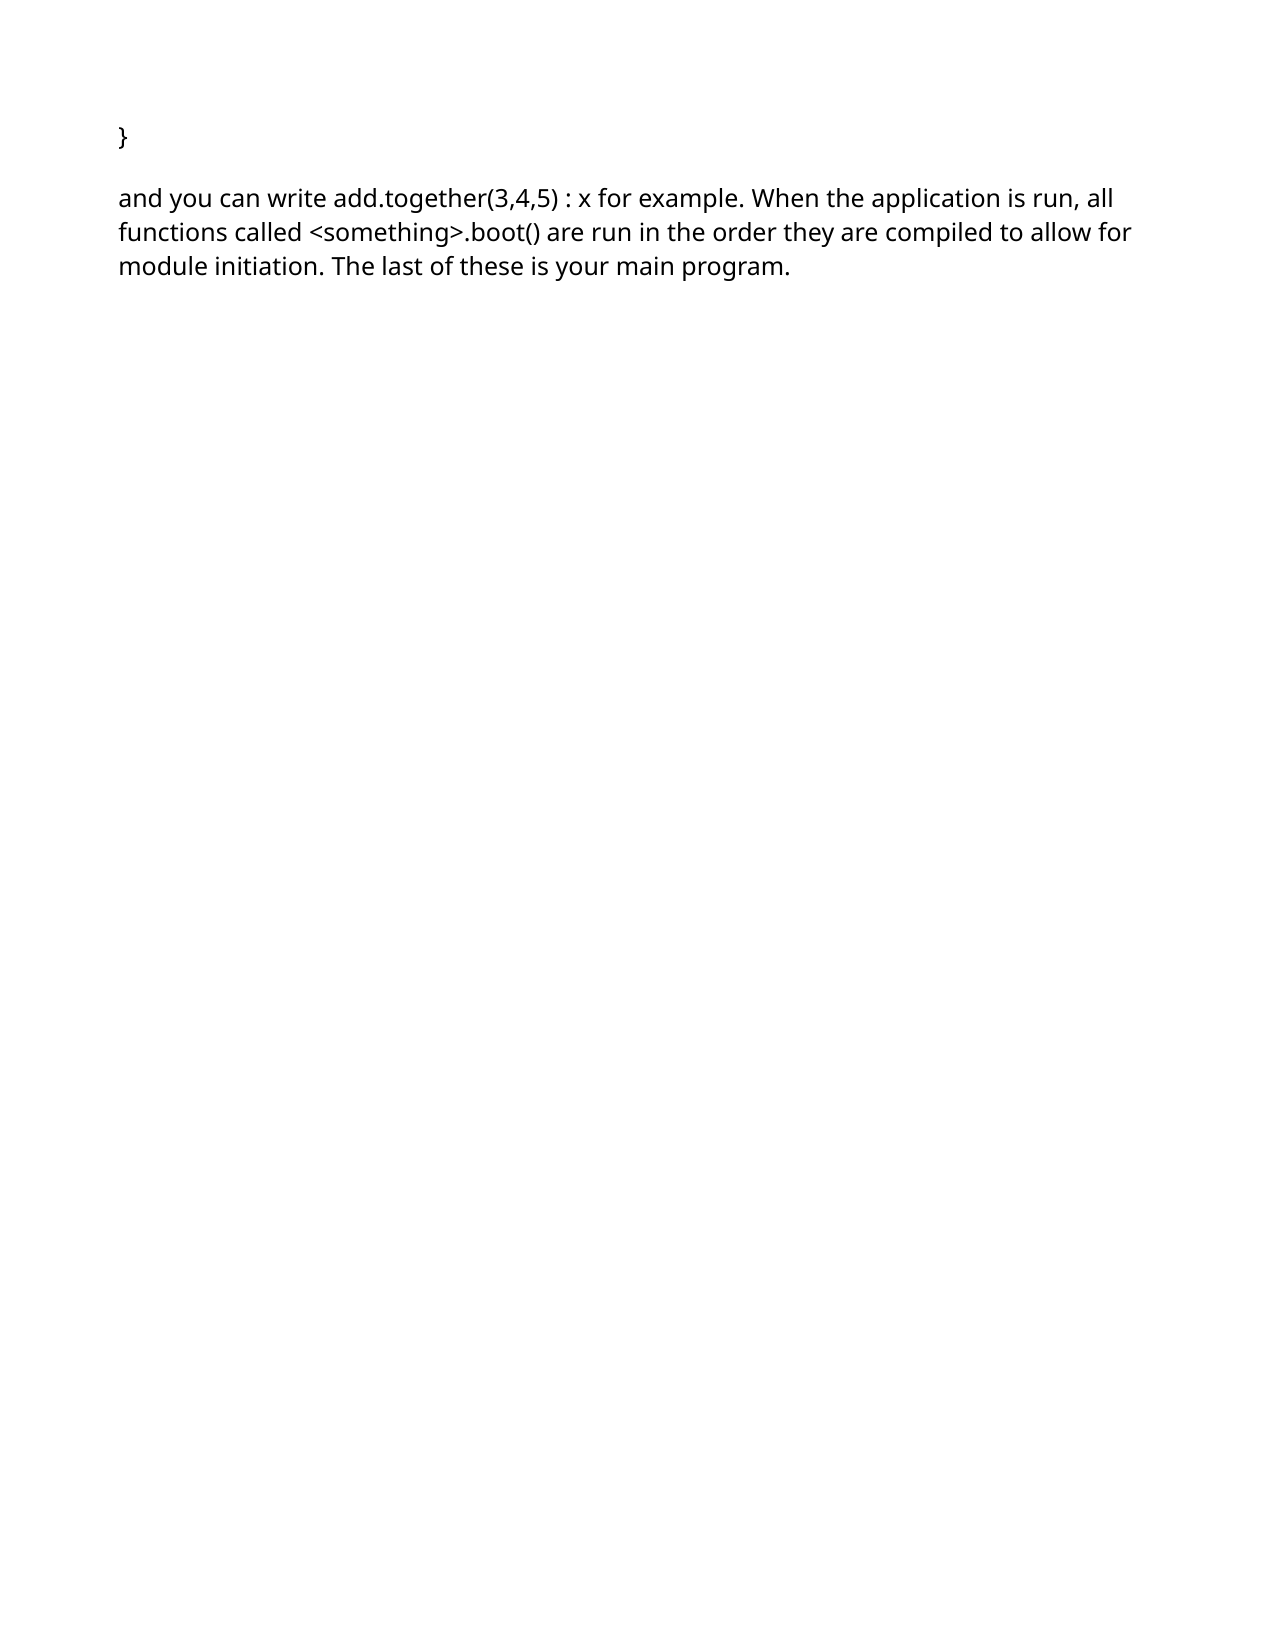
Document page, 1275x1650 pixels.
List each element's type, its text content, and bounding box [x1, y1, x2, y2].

text and you can write add.together(3,4,5) : x for example. When the application is run, all functions called <something>.boot() are run in the order they are compiled to allow for module initiation. The last of these is your main program. [118, 181, 1157, 283]
text } [118, 118, 1157, 152]
